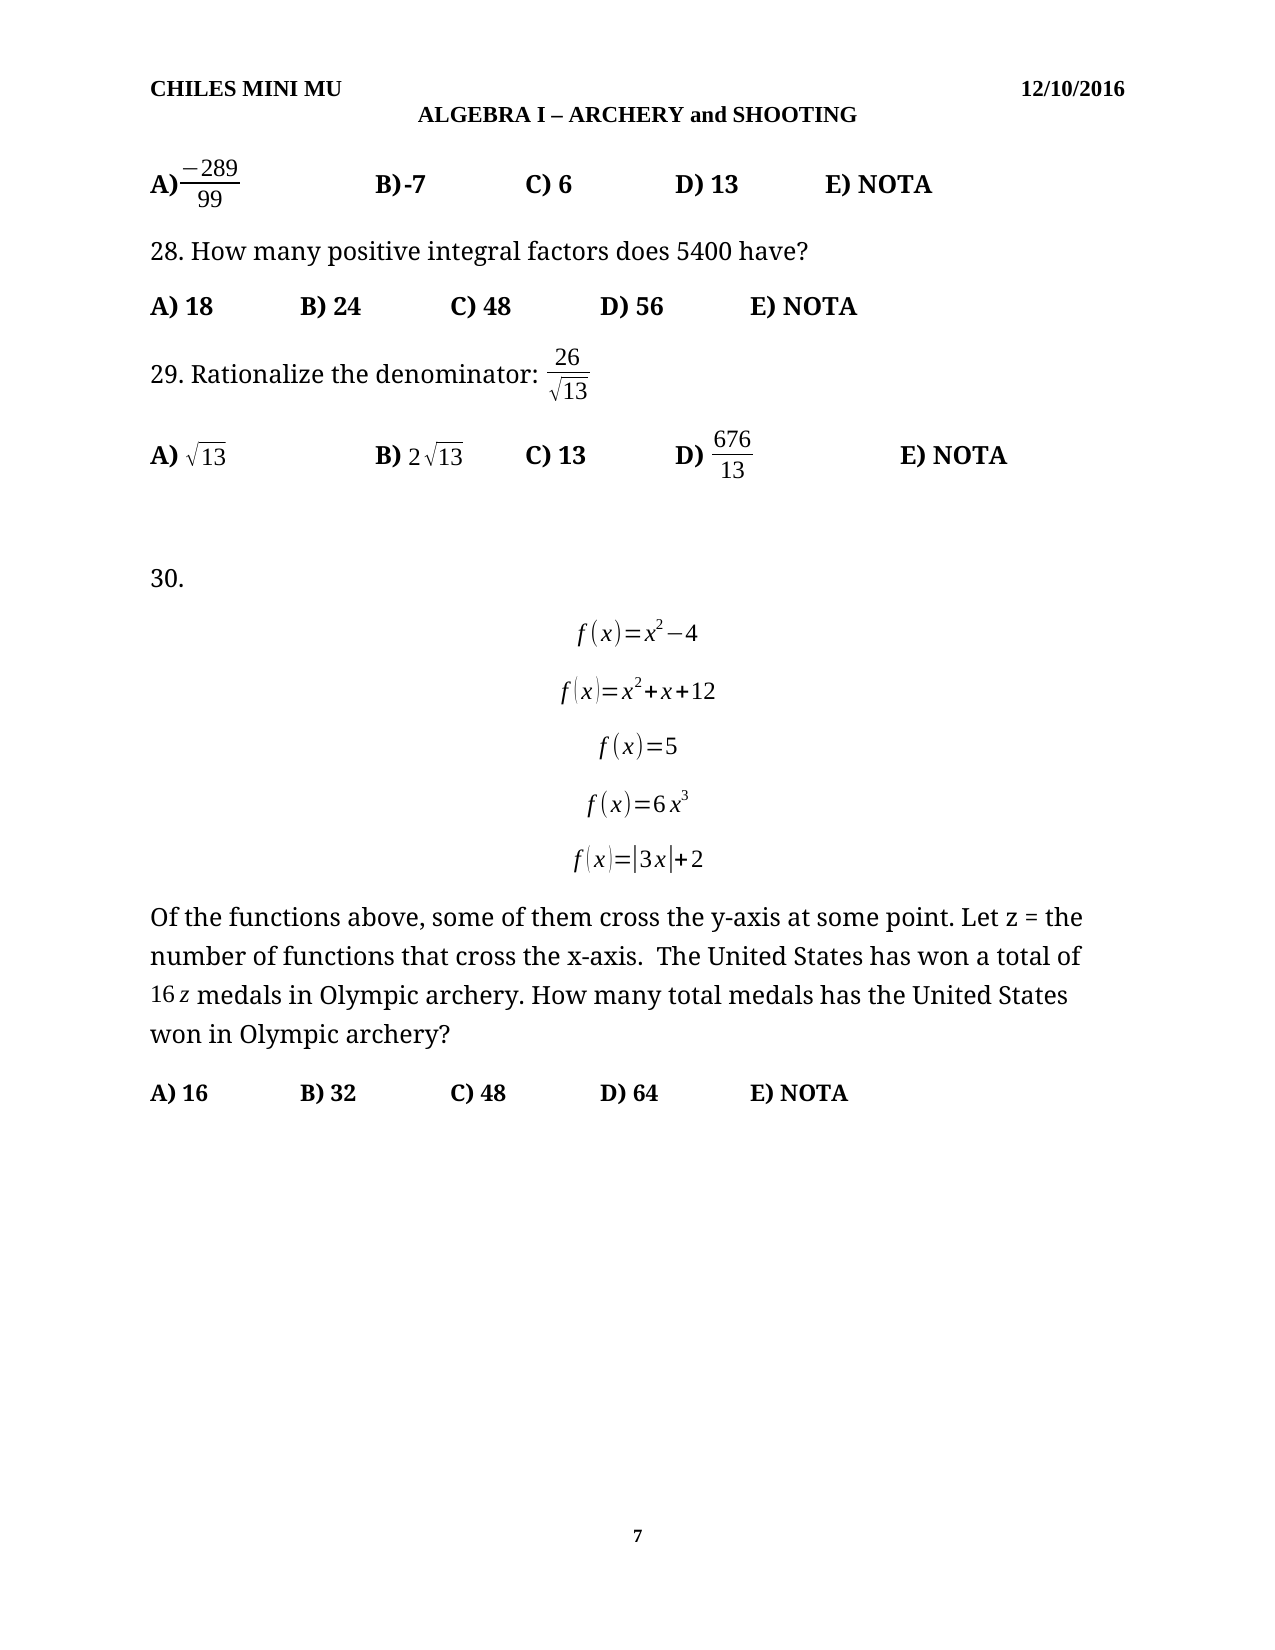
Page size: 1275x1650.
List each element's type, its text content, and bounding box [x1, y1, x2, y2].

text A) B)-7 C) 6 D) 13 E) NOTA [150, 154, 1125, 213]
text 30. [150, 560, 1125, 594]
text A) B) C) 13 D) E) NOTA [150, 426, 1125, 484]
text Of the functions above, some of them cross the y-axis at some point. Let z = the number of functions that cross the x-axis. The United States has won a total of medals in Olympic archery. How many total medals has the United States won in Olympic archery? [150, 899, 1125, 1051]
text A) 16 B) 32 C) 48 D) 64 E) NOTA [150, 1077, 1125, 1108]
text 28. How many positive integral factors does 5400 have? [150, 234, 1125, 268]
text A) 18 B) 24 C) 48 D) 56 E) NOTA [150, 289, 1125, 323]
text 29. Rationalize the denominator: [150, 344, 1125, 405]
